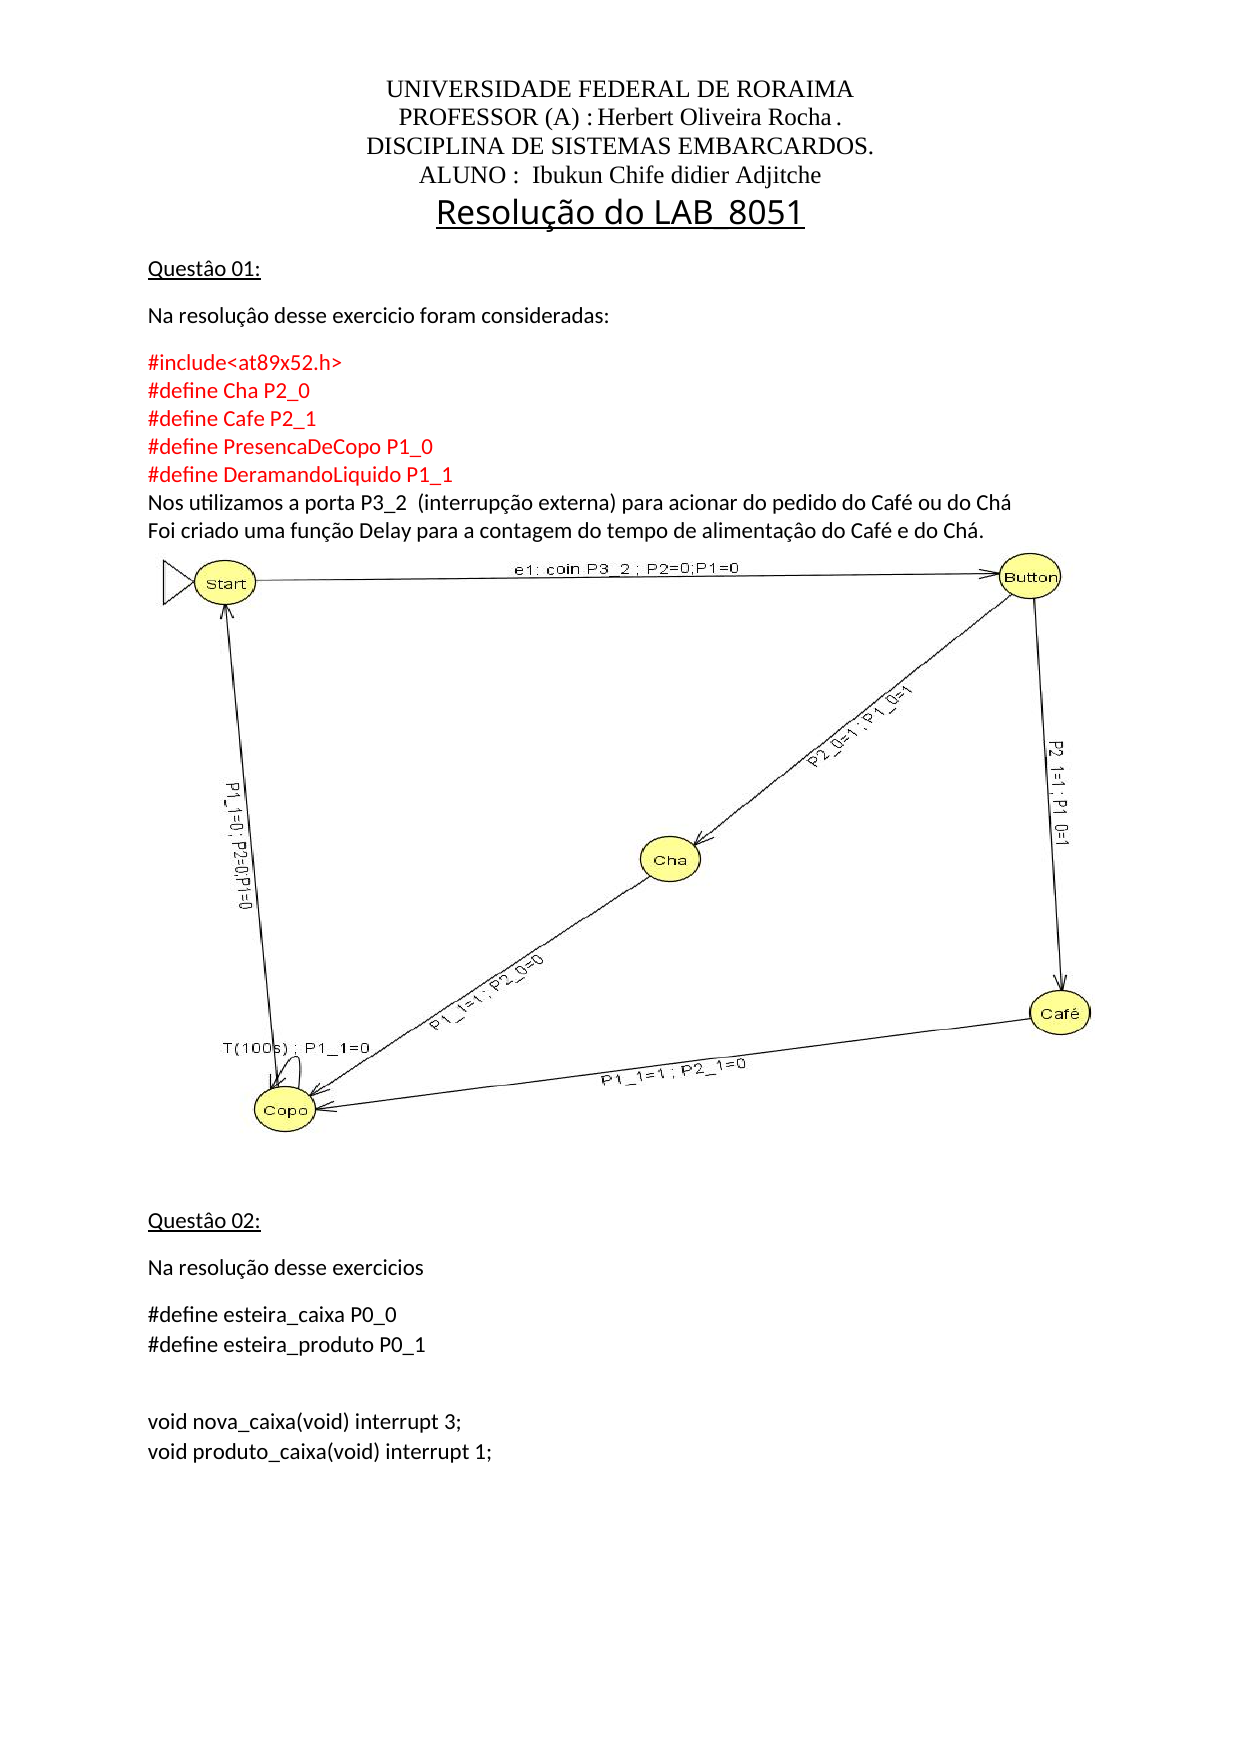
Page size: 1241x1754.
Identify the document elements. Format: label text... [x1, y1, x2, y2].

text Resolução do LAB_8051 [148, 189, 1093, 234]
text #define Cha P2_0 [148, 376, 1093, 404]
text Questâo 01: [148, 254, 1093, 282]
text Foi criado uma função Delay para a contagem do tempo de alimentaçâo do Café e do Chá. [148, 516, 1093, 546]
picture [147, 546, 1106, 1141]
text void nova_caixa(void) interrupt 3; [148, 1407, 1093, 1435]
text Questâo 02: [148, 1206, 1093, 1234]
text Na resoluçâo desse exercicio foram consideradas: [148, 301, 1093, 329]
text #include<at89x52.h> [148, 348, 1093, 376]
text #define PresencaDeCopo P1_0 [148, 432, 1093, 460]
text void produto_caixa(void) interrupt 1; [148, 1437, 1093, 1465]
text Na resolução desse exercicios [148, 1253, 1093, 1281]
text Nos utilizamos a porta P3_2 (interrupção externa) para acionar do pedido do Café ou do Chá [148, 488, 1093, 516]
text #define esteira_produto P0_1 [148, 1330, 1093, 1358]
text #define Cafe P2_1 [148, 404, 1093, 432]
text #define DeramandoLiquido P1_1 [148, 460, 1093, 488]
text #define esteira_caixa P0_0 [148, 1300, 1093, 1328]
